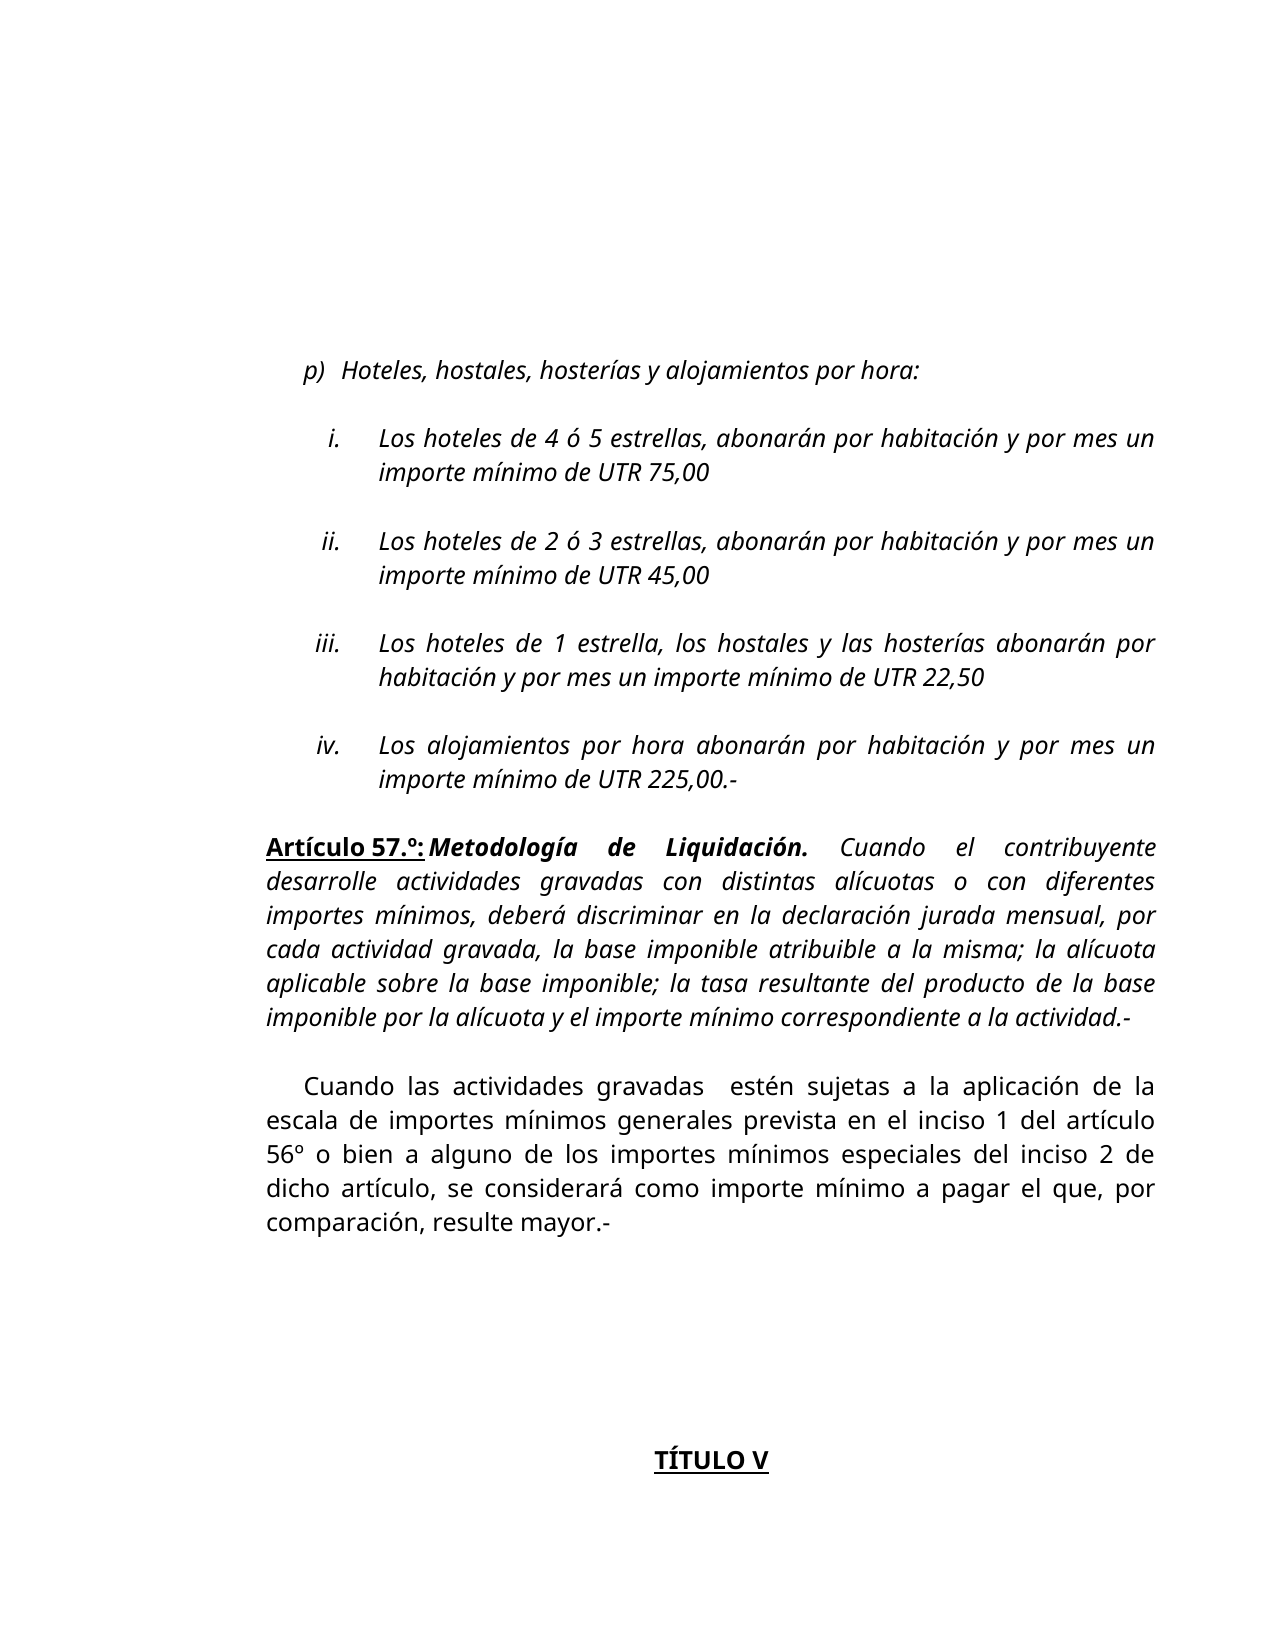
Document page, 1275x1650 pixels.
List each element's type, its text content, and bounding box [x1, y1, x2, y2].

text TÍTULO V [266, 1443, 1157, 1477]
list Metodología de Liquidación. Cuando el contribuyente desarrolle actividades gravadas con distintas alícuotas o con diferentes importes mínimos, deberá discriminar en la declaración jurada mensual, por cada actividad gravada, la base imponible atribuible a la misma; la alícuota aplicable sobre la base imponible; la tasa resultante del producto de la base imponible por la alícuota y el importe mínimo correspondiente a la actividad.- [266, 830, 1157, 1034]
list Los hoteles de 1 estrella, los hostales y las hosterías abonarán por habitación y por mes un importe mínimo de UTR 22,50 [341, 625, 1157, 693]
list Los hoteles de 2 ó 3 estrellas, abonarán por habitación y por mes un importe mínimo de UTR 45,00 [341, 523, 1157, 591]
list Hoteles, hostales, hosterías y alojamientos por hora: [303, 353, 1157, 387]
text Cuando las actividades gravadas estén sujetas a la aplicación de la escala de importes mínimos generales prevista en el inciso 1 del artículo 56º o bien a alguno de los importes mínimos especiales del inciso 2 de dicho artículo, se considerará como importe mínimo a pagar el que, por comparación, resulte mayor.- [266, 1068, 1157, 1238]
list Los alojamientos por hora abonarán por habitación y por mes un importe mínimo de UTR 225,00.- [341, 728, 1157, 796]
list Los hoteles de 4 ó 5 estrellas, abonarán por habitación y por mes un importe mínimo de UTR 75,00 [341, 421, 1157, 489]
